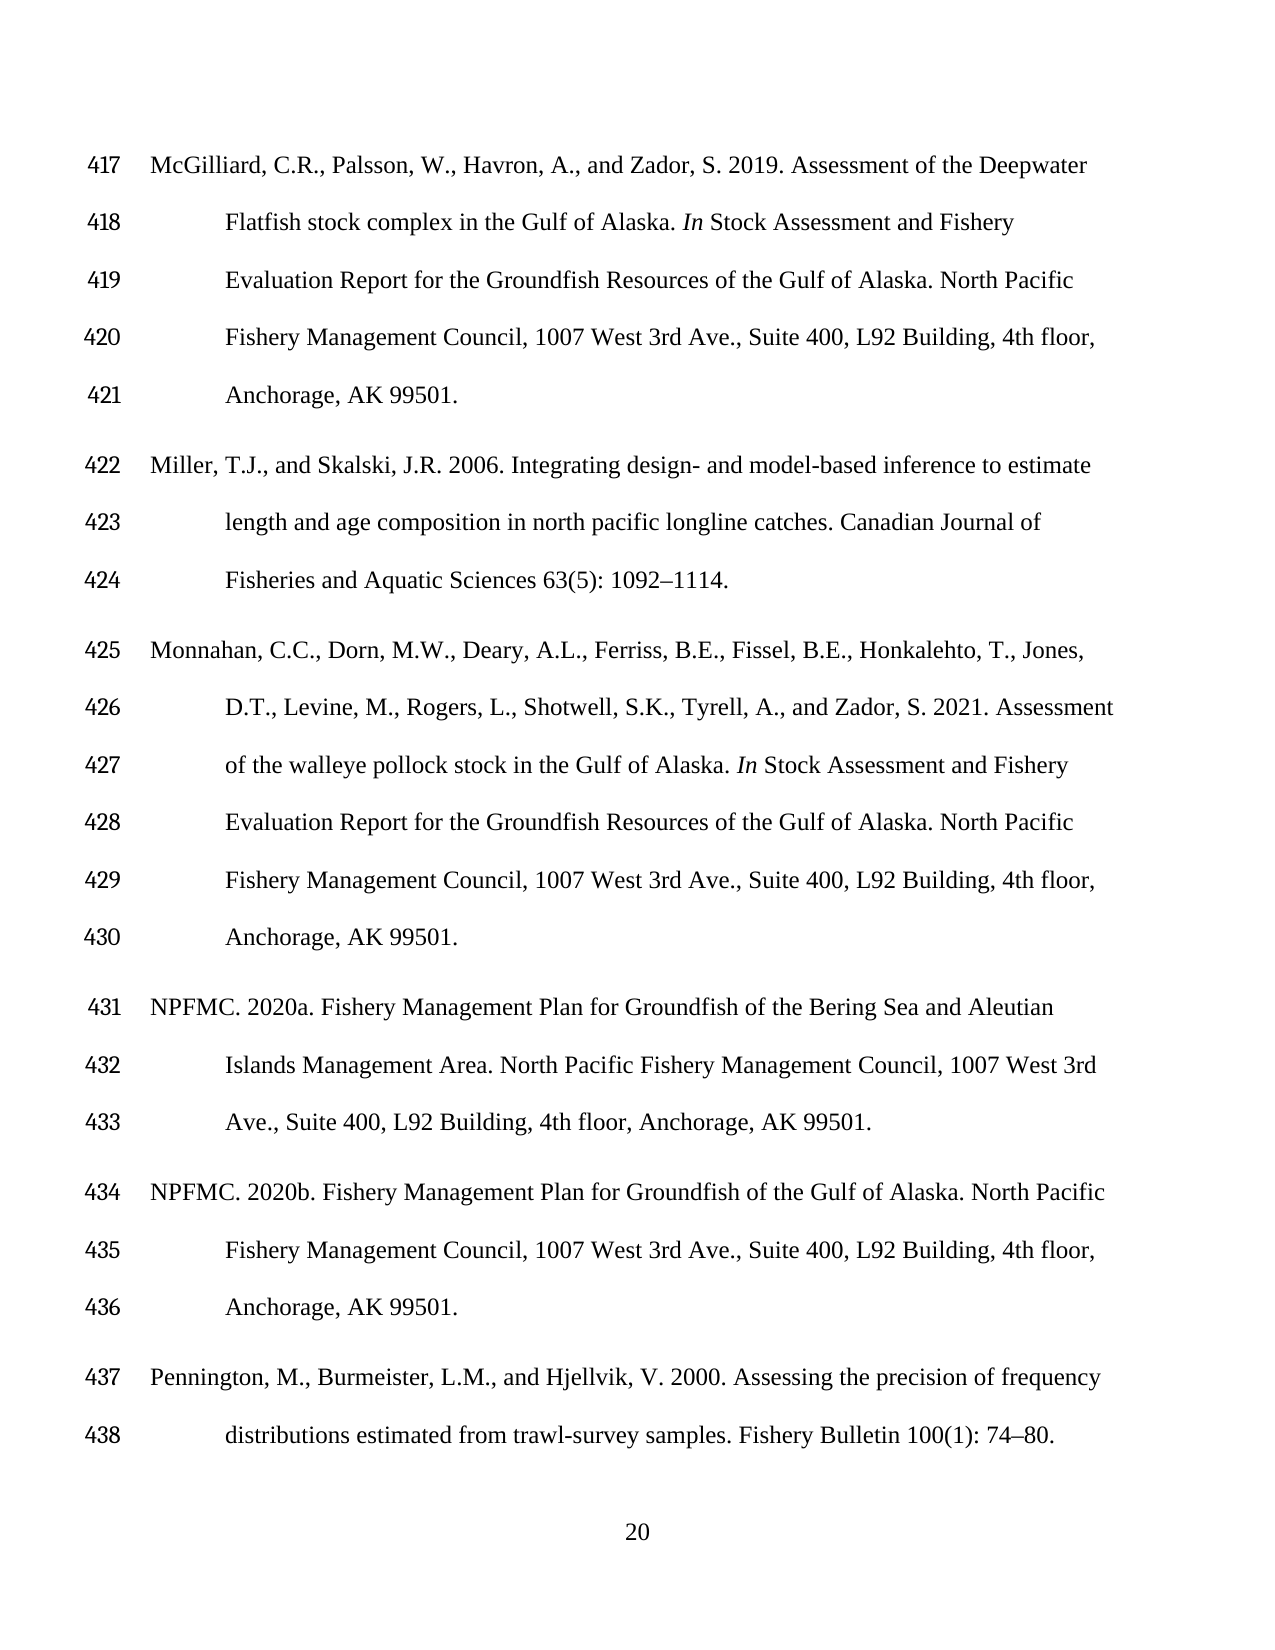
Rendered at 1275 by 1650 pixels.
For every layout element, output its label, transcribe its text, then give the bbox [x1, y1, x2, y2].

text Monnahan, C.C., Dorn, M.W., Deary, A.L., Ferriss, B.E., Fissel, B.E., Honkalehto, T., Jones, D.T., Levine, M., Rogers, L., Shotwell, S.K., Tyrell, A., and Zador, S. 2021. Assessment of the walleye pollock stock in the Gulf of Alaska. In Stock Assessment and Fishery Evaluation Report for the Groundfish Resources of the Gulf of Alaska. North Pacific Fishery Management Council, 1007 West 3rd Ave., Suite 400, L92 Building, 4th floor, Anchorage, AK 99501. [150, 635, 1125, 951]
text Pennington, M., Burmeister, L.M., and Hjellvik, V. 2000. Assessing the precision of frequency distributions estimated from trawl-survey samples. Fishery Bulletin 100(1): 74–80. [150, 1362, 1125, 1449]
text McGilliard, C.R., Palsson, W., Havron, A., and Zador, S. 2019. Assessment of the Deepwater Flatfish stock complex in the Gulf of Alaska. In Stock Assessment and Fishery Evaluation Report for the Groundfish Resources of the Gulf of Alaska. North Pacific Fishery Management Council, 1007 West 3rd Ave., Suite 400, L92 Building, 4th floor, Anchorage, AK 99501. [150, 150, 1125, 409]
text NPFMC. 2020a. Fishery Management Plan for Groundfish of the Bering Sea and Aleutian Islands Management Area. North Pacific Fishery Management Council, 1007 West 3rd Ave., Suite 400, L92 Building, 4th floor, Anchorage, AK 99501. [150, 992, 1125, 1136]
text Miller, T.J., and Skalski, J.R. 2006. Integrating design- and model-based inference to estimate length and age composition in north pacific longline catches. Canadian Journal of Fisheries and Aquatic Sciences 63(5): 1092–1114. [150, 450, 1125, 594]
text NPFMC. 2020b. Fishery Management Plan for Groundfish of the Gulf of Alaska. North Pacific Fishery Management Council, 1007 West 3rd Ave., Suite 400, L92 Building, 4th floor, Anchorage, AK 99501. [150, 1177, 1125, 1321]
